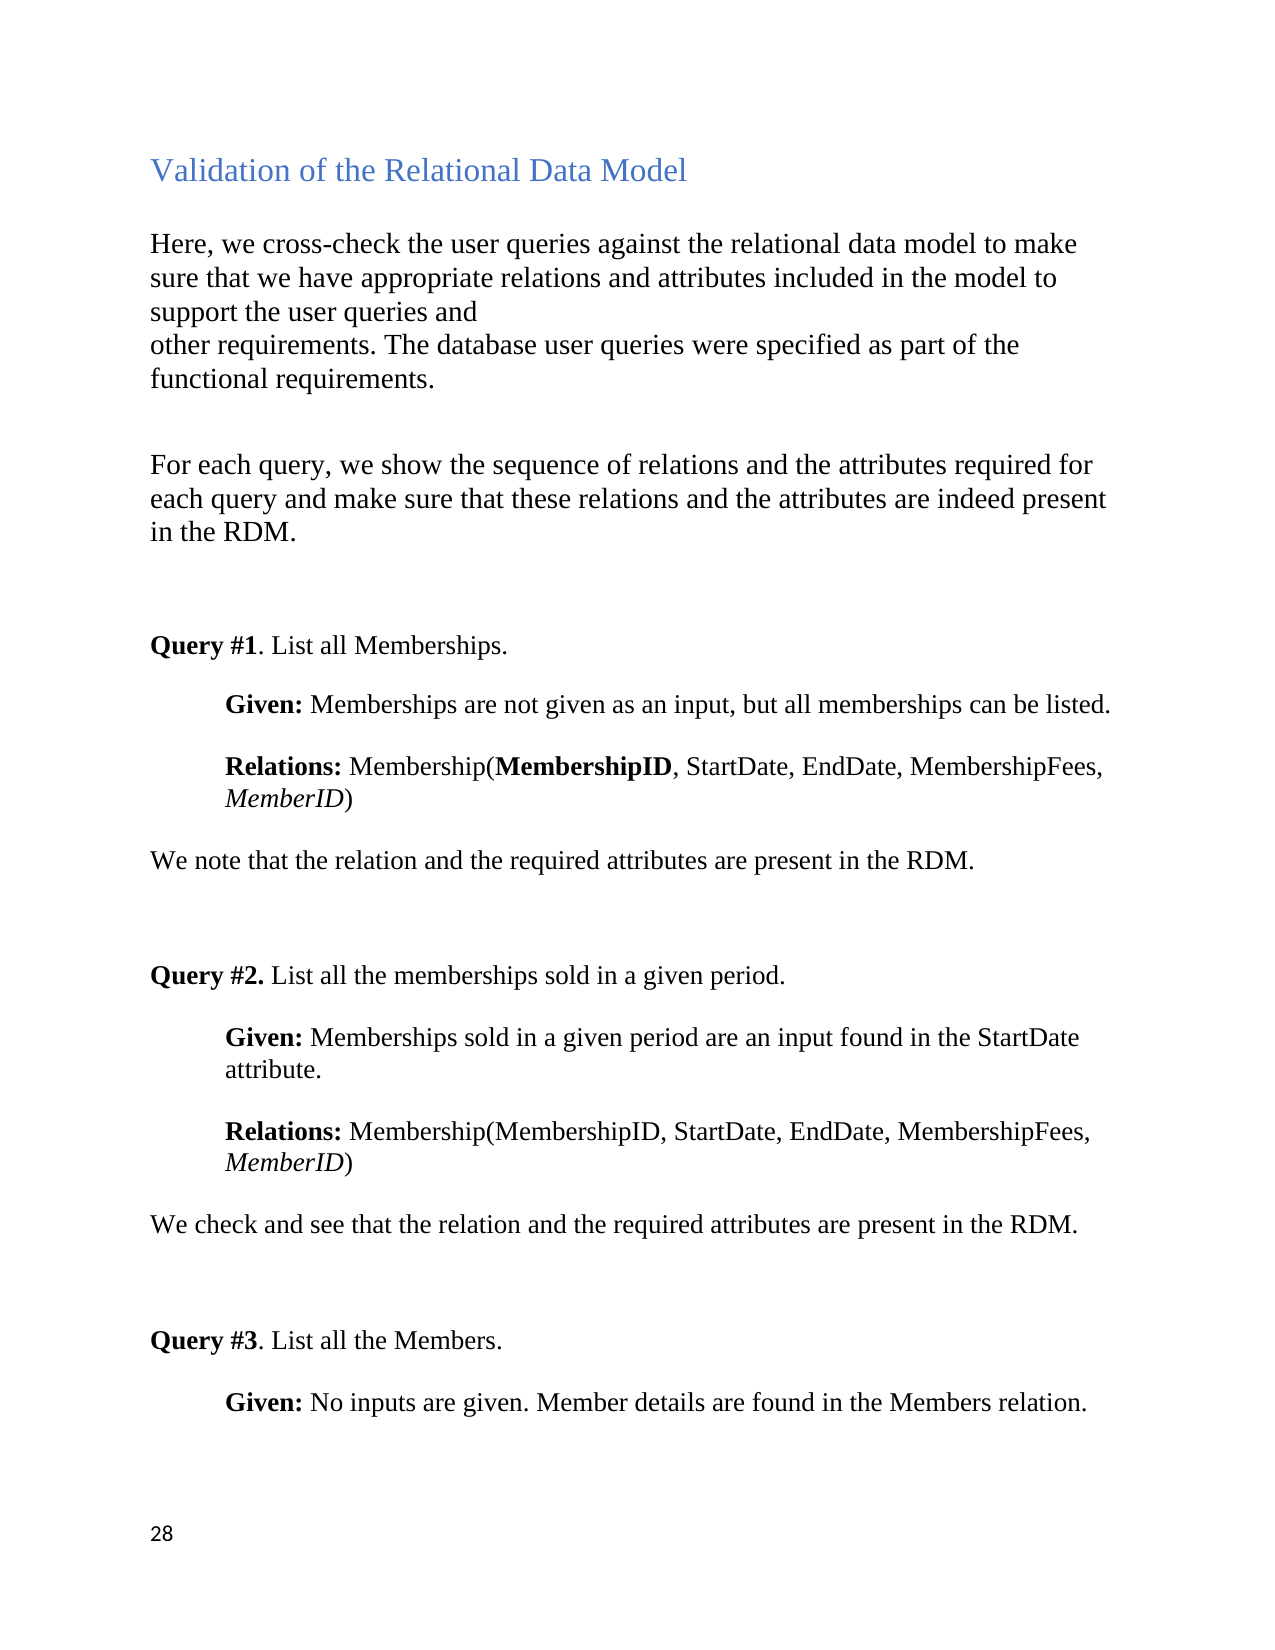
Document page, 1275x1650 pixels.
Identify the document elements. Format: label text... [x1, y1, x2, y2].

text other requirements. The database user queries were specified as part of the functional requirements. [150, 327, 1125, 394]
text Query #1. List all Memberships. [150, 629, 1125, 660]
text Given: Memberships sold in a given period are an input found in the StartDate attribute. [225, 1022, 1125, 1084]
text Relations: Membership(MembershipID, StartDate, EndDate, MembershipFees, MemberID) [225, 751, 1125, 813]
text We check and see that the relation and the required attributes are present in the RDM. [150, 1208, 1125, 1239]
text Here, we cross-check the user queries against the relational data model to make sure that we have appropriate relations and attributes included in the model to support the user queries and [150, 227, 1125, 327]
text Query #2. List all the memberships sold in a given period. [150, 959, 1125, 990]
text Validation of the Relational Data Model [150, 150, 1125, 227]
text Given: No inputs are given. Member details are found in the Members relation. [150, 1386, 1125, 1417]
text Query #3. List all the Members. [150, 1324, 1125, 1355]
text For each query, we show the sequence of relations and the attributes required for each query and make sure that these relations and the attributes are indeed present in the RDM. [150, 447, 1125, 548]
text Relations: Membership(MembershipID, StartDate, EndDate, MembershipFees, MemberID) [225, 1115, 1125, 1177]
text Given: Memberships are not given as an input, but all memberships can be listed. [150, 688, 1125, 719]
text We note that the relation and the required attributes are present in the RDM. [150, 844, 1125, 875]
